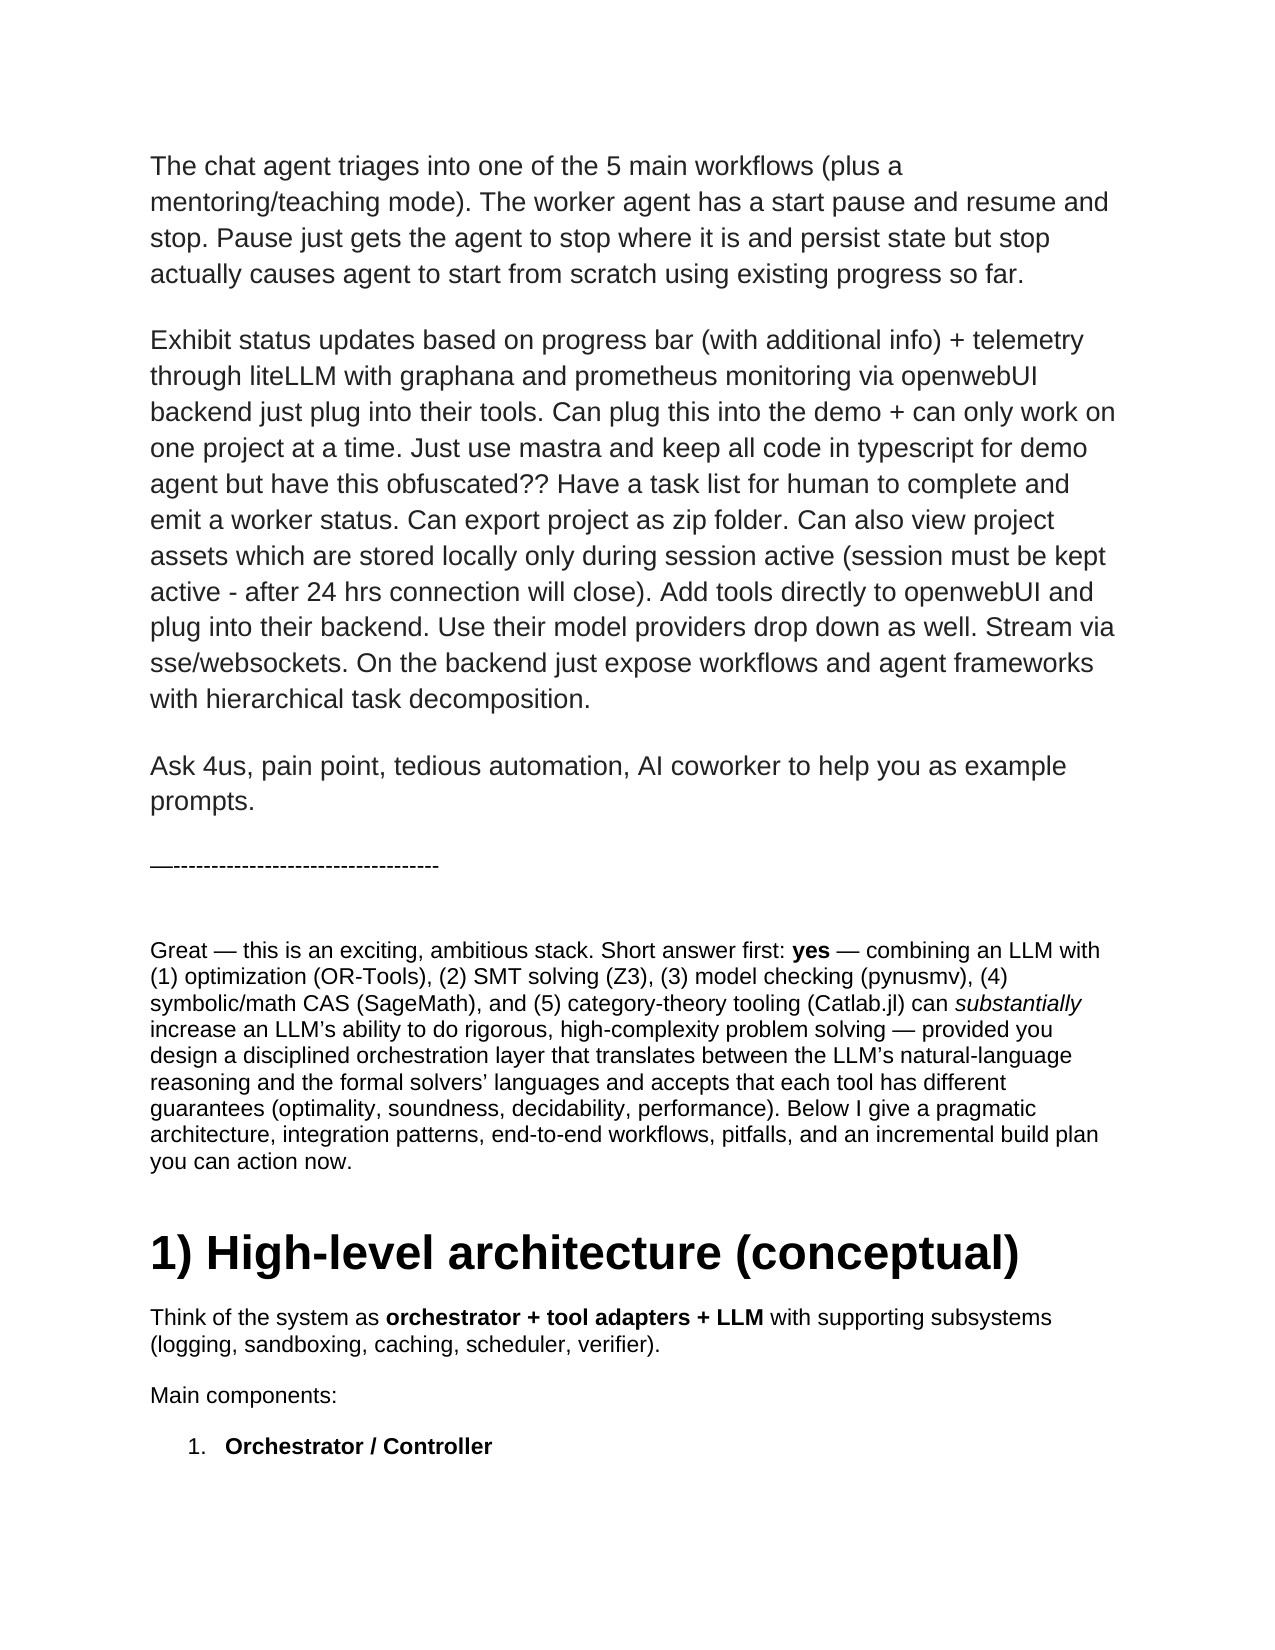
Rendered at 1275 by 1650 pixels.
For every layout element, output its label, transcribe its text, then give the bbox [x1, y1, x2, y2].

subtitle 1) High-level architecture (conceptual) [150, 1224, 1125, 1279]
text Main components: [150, 1382, 1125, 1408]
text Great — this is an exciting, ambitious stack. Short answer first: yes — combining an LLM with (1) optimization (OR-Tools), (2) SMT solving (Z3), (3) model checking (pynusmv), (4) symbolic/math CAS (SageMath), and (5) category-theory tooling (Catlab.jl) can substantially increase an LLM’s ability to do rigorous, high-complexity problem solving — provided you design a disciplined orchestration layer that translates between the LLM’s natural-language reasoning and the formal solvers’ languages and accepts that each tool has different guarantees (optimality, soundness, decidability, performance). Below I give a pragmatic architecture, integration patterns, end-to-end workflows, pitfalls, and an incremental build plan you can action now. [150, 937, 1125, 1174]
text The chat agent triages into one of the 5 main workflows (plus a mentoring/teaching mode). The worker agent has a start pause and resume and stop. Pause just gets the agent to stop where it is and persist state but stop actually causes agent to start from scratch using existing progress so far. [150, 150, 1125, 289]
list Orchestrator / Controller [187, 1433, 1125, 1486]
text —----------------------------------- [150, 852, 1125, 878]
text Exhibit status updates based on progress bar (with additional info) + telemetry through liteLLM with graphana and prometheus monitoring via openwebUI backend just plug into their tools. Can plug this into the demo + can only work on one project at a time. Just use mastra and keep all code in typescript for demo agent but have this obfuscated?? Have a task list for human to complete and emit a worker status. Can export project as zip folder. Can also view project assets which are stored locally only during session active (session must be kept active - after 24 hrs connection will close). Add tools directly to openwebUI and plug into their backend. Use their model providers drop down as well. Stream via sse/websockets. On the backend just expose workflows and agent frameworks with hierarchical task decomposition. [150, 324, 1125, 714]
text Think of the system as orchestrator + tool adapters + LLM with supporting subsystems (logging, sandboxing, caching, scheduler, verifier). [150, 1304, 1125, 1357]
text Ask 4us, pain point, tedious automation, AI coworker to help you as example prompts. [150, 749, 1125, 817]
